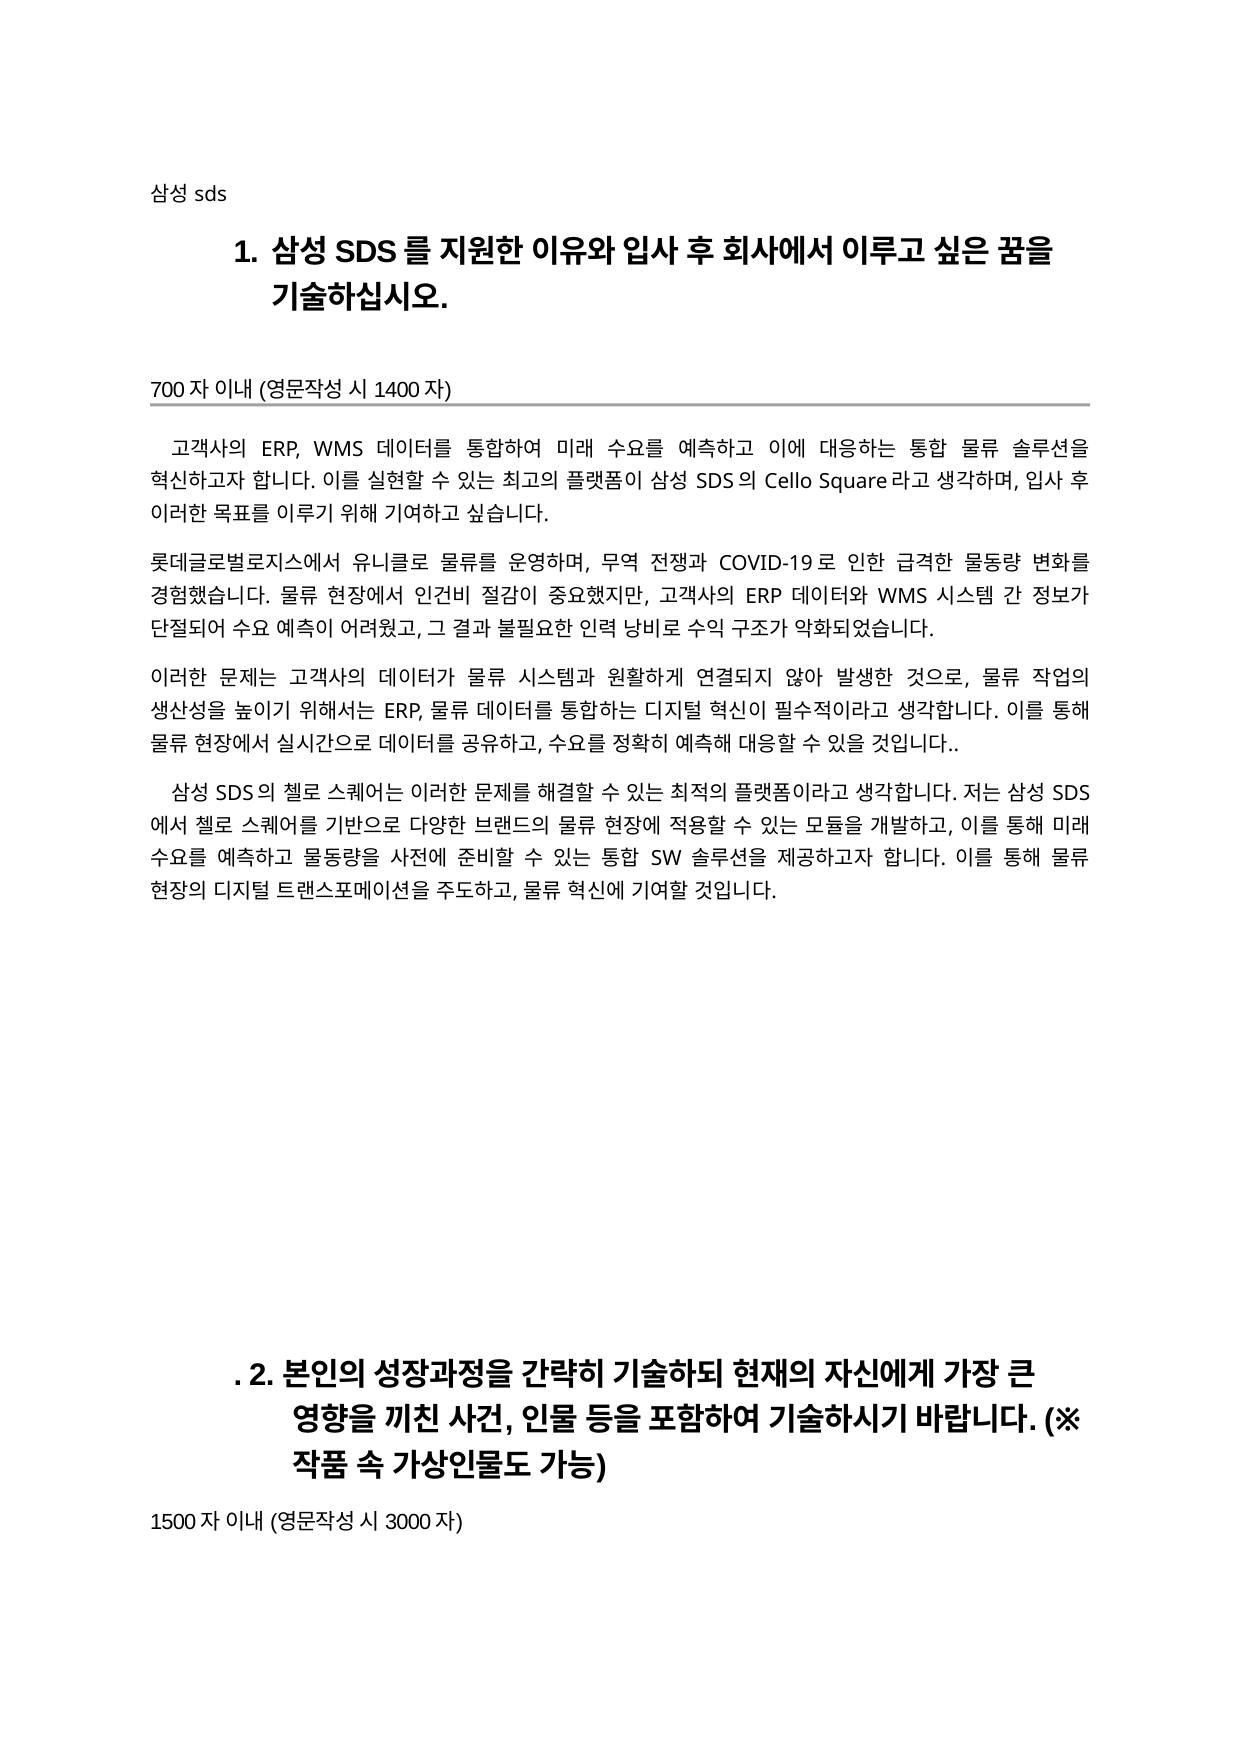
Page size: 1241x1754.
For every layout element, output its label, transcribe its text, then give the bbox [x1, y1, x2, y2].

subtitle . 2. 본인의 성장과정을 간략히 기술하되 현재의 자신에게 가장 큰 영향을 끼친 사건, 인물 등을 포함하여 기술하시기 바랍니다. (※작품 속 가상인물도 가능) [233, 1349, 1090, 1485]
text 삼성 SDS의 첼로 스퀘어는 이러한 문제를 해결할 수 있는 최적의 플랫폼이라고 생각합니다. 저는 삼성 SDS에서 첼로 스퀘어를 기반으로 다양한 브랜드의 물류 현장에 적용할 수 있는 모듈을 개발하고, 이를 통해 미래 수요를 예측하고 물동량을 사전에 준비할 수 있는 통합 SW 솔루션을 제공하고자 합니다. 이를 통해 물류 현장의 디지털 트랜스포메이션을 주도하고, 물류 혁신에 기여할 것입니다. [150, 776, 1090, 904]
text 롯데글로벌로지스에서 유니클로 물류를 운영하며, 무역 전쟁과 COVID-19로 인한 급격한 물동량 변화를 경험했습니다. 물류 현장에서 인건비 절감이 중요했지만, 고객사의 ERP 데이터와 WMS 시스템 간 정보가 단절되어 수요 예측이 어려웠고, 그 결과 불필요한 인력 낭비로 수익 구조가 악화되었습니다. [150, 547, 1090, 642]
list 삼성SDS를 지원한 이유와 입사 후 회사에서 이루고 싶은 꿈을 기술하십시오. [233, 227, 1090, 317]
text 고객사의 ERP, WMS 데이터를 통합하여 미래 수요를 예측하고 이에 대응하는 통합 물류 솔루션을 혁신하고자 합니다. 이를 실현할 수 있는 최고의 플랫폼이 삼성 SDS의 Cello Square라고 생각하며, 입사 후 이러한 목표를 이루기 위해 기여하고 싶습니다. [150, 432, 1090, 527]
text 700자 이내 (영문작성 시 1400자) [150, 372, 1090, 403]
text 이러한 문제는 고객사의 데이터가 물류 시스템과 원활하게 연결되지 않아 발생한 것으로, 물류 작업의 생산성을 높이기 위해서는 ERP, 물류 데이터를 통합하는 디지털 혁신이 필수적이라고 생각합니다. 이를 통해 물류 현장에서 실시간으로 데이터를 공유하고, 수요를 정확히 예측해 대응할 수 있을 것입니다.. [150, 661, 1090, 757]
text 삼성 sds [150, 177, 1090, 207]
text 1500자 이내 (영문작성 시 3000자) [150, 1504, 1090, 1536]
